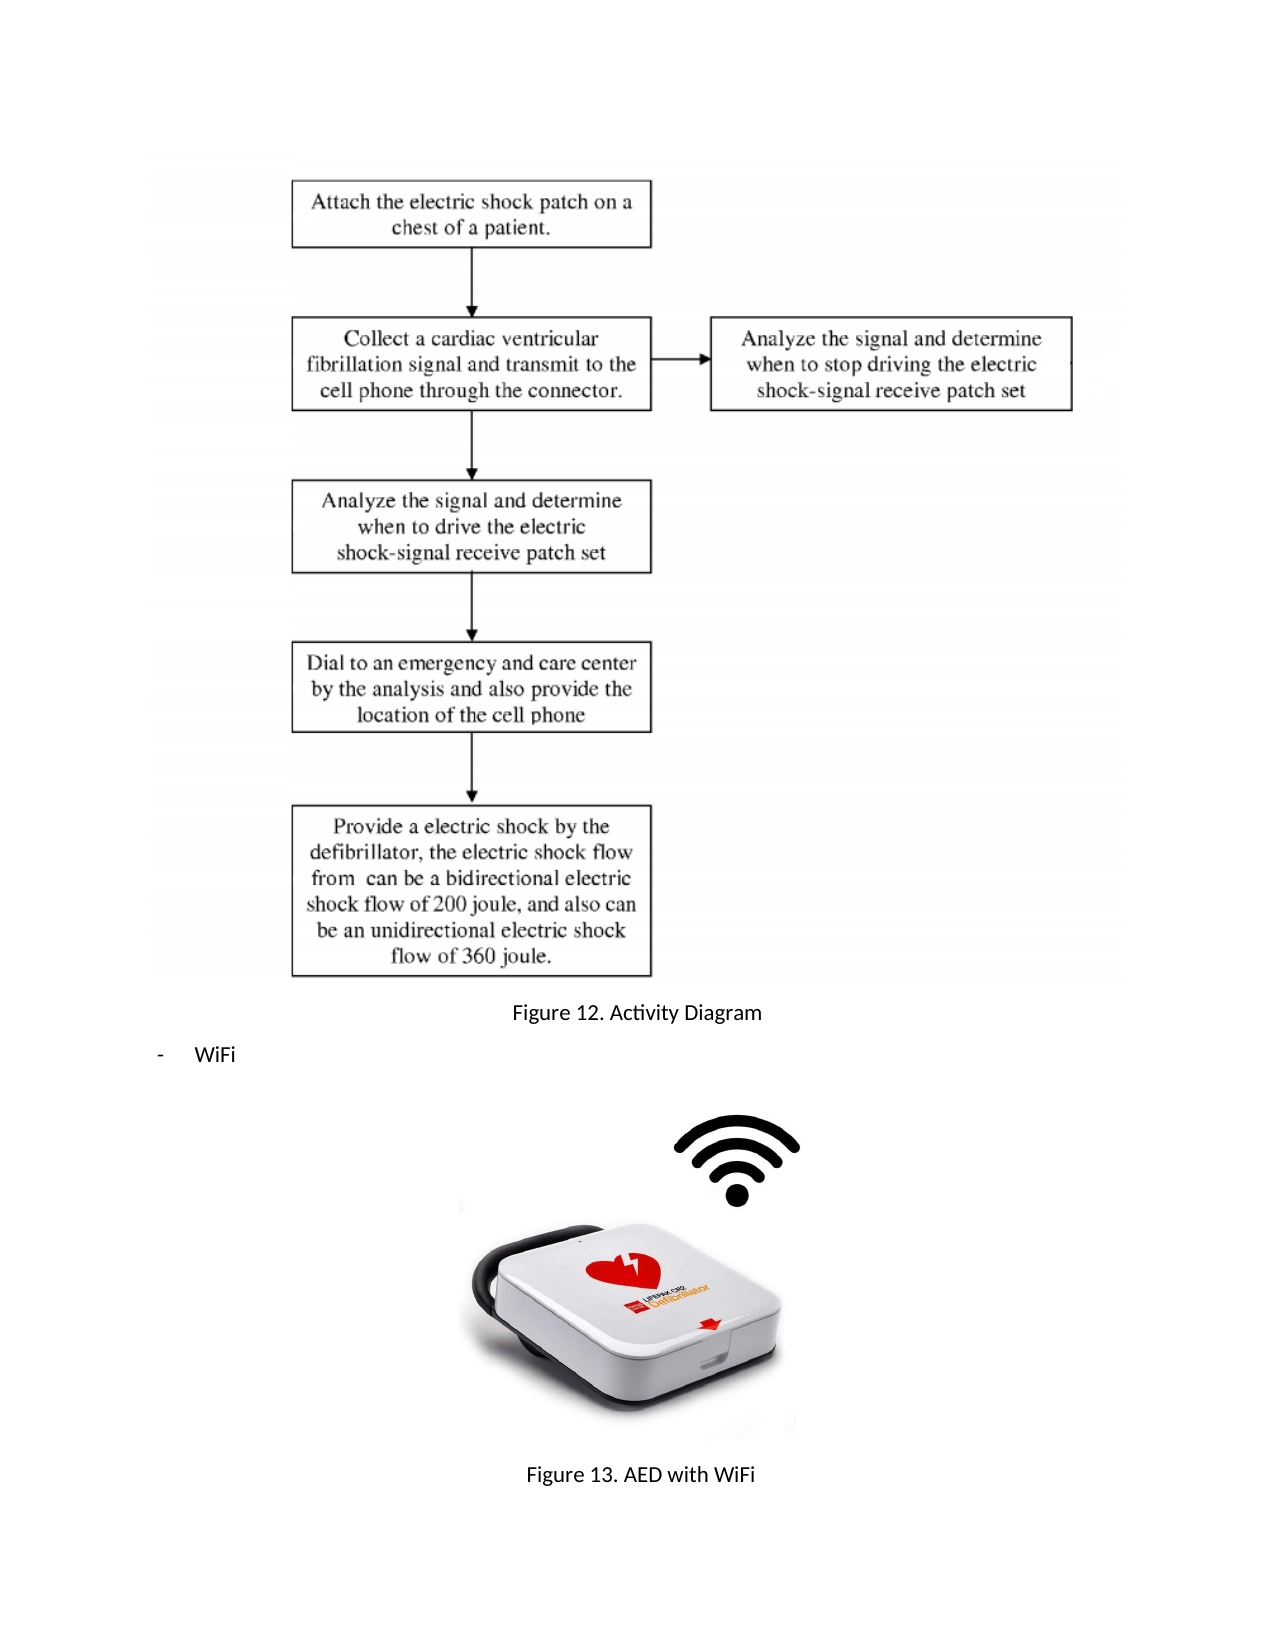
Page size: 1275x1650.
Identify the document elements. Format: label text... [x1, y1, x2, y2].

list WiFi [157, 1040, 1125, 1068]
text Figure 12. Activity Diagram [150, 998, 1125, 1026]
picture [458, 1081, 824, 1446]
text Figure 13. AED with WiFi [157, 1460, 1125, 1488]
picture [150, 150, 1125, 984]
